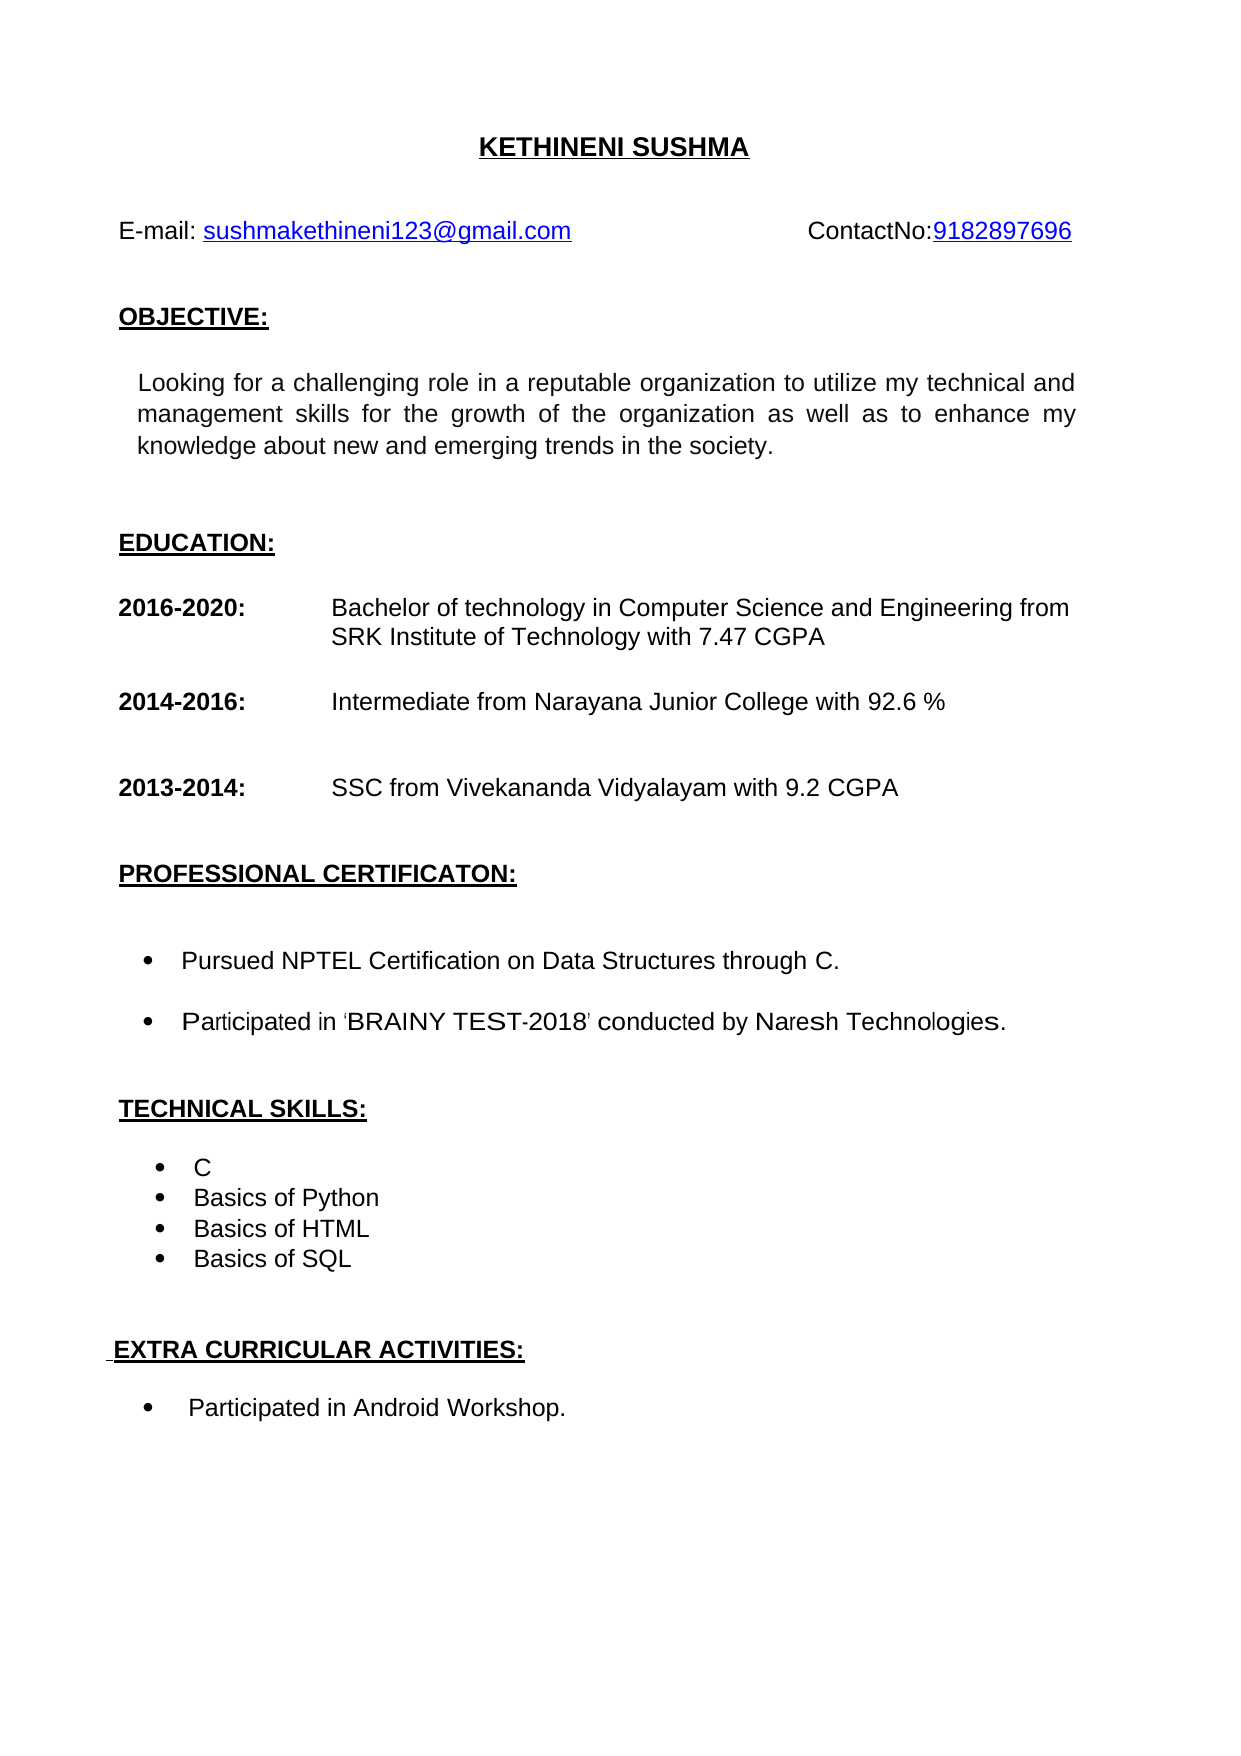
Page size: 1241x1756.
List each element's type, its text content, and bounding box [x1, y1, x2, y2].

list C [156, 1152, 1132, 1182]
list Participated in ‘BRAINY TEST-2018’ conducted by Naresh Technologies. [144, 1006, 1132, 1037]
text E-mail: sushmakethineni123@gmail.com ContactNo:9182897696 [118, 216, 1093, 245]
subtitle PROFESSIONAL CERTIFICATON: [118, 859, 1132, 888]
title KETHINENI SUSHMA [96, 131, 1132, 162]
list Basics of SQL [156, 1243, 1132, 1274]
text Looking for a challenging role in a reputable organization to utilize my technical and management skills for the growth of the organization as well as to enhance my knowledge about new and emerging trends in the society. [137, 367, 1077, 459]
subtitle EDUCATION: [118, 529, 1132, 557]
text 2014-2016: Intermediate from Narayana Junior College with 92.6 % [118, 687, 1132, 715]
text 2013-2014: SSC from Vivekananda Vidyalayam with 9.2 CGPA [118, 773, 1132, 802]
text 2016-2020: Bachelor of technology in Computer Science and Engineering from SRK Institute of Technology with 7.47 CGPA [118, 593, 1072, 651]
subtitle TECHNICAL SKILLS: [118, 1094, 1132, 1123]
list Participated in Android Workshop. [144, 1392, 1132, 1423]
subtitle OBJECTIVE: [118, 302, 1132, 331]
list Pursued NPTEL Certification on Data Structures through C. [144, 946, 1132, 976]
list Basics of Python [156, 1182, 1132, 1213]
list Basics of HTML [156, 1213, 1132, 1243]
subtitle EXTRA CURRICULAR ACTIVITIES: [106, 1335, 1132, 1363]
